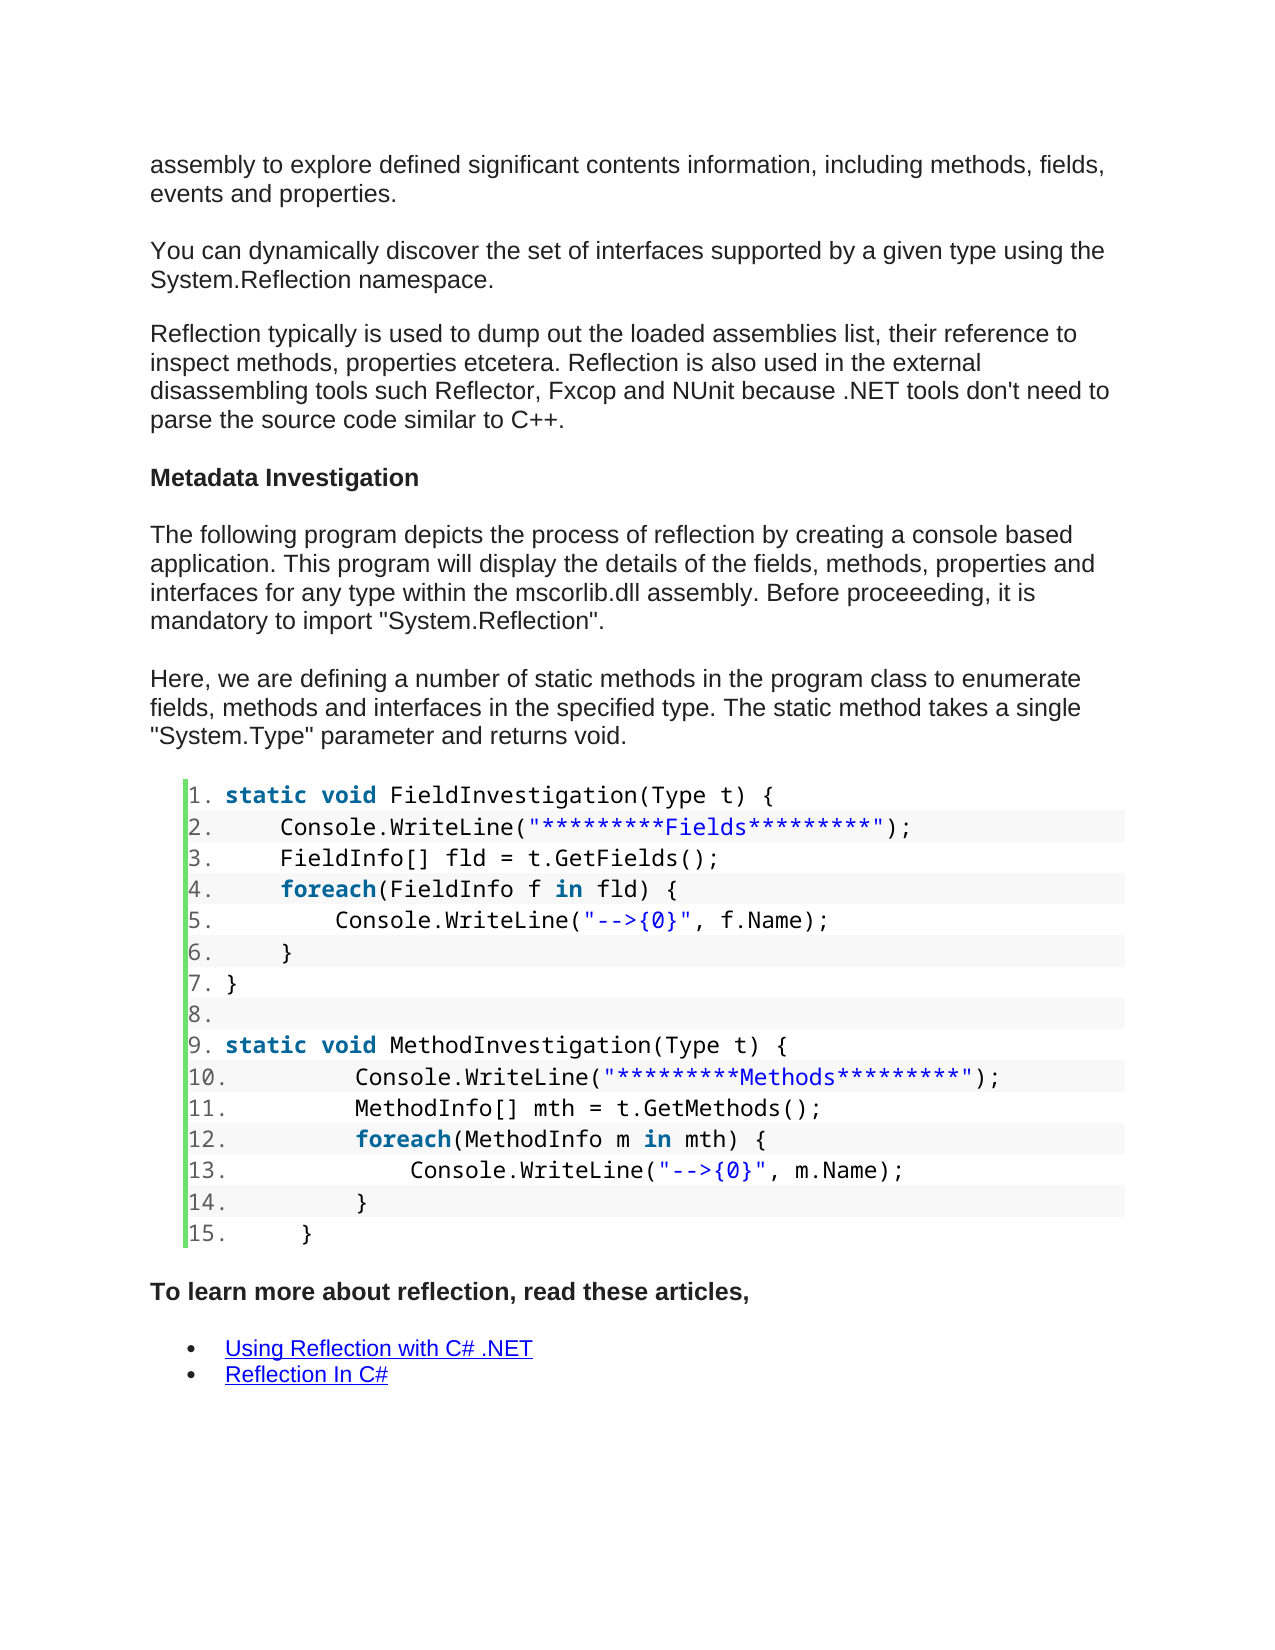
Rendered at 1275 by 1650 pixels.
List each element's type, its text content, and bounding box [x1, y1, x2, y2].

text To learn more about reflection, read these articles, [150, 1277, 1125, 1306]
list MethodInfo[] mth = t.GetMethods(); [188, 1092, 1125, 1123]
list static void MethodInvestigation(Type t) { [188, 1029, 1125, 1060]
list foreach(MethodInfo m in mth) { [188, 1123, 1125, 1154]
list Using Reflection with C# .NET [187, 1335, 1125, 1361]
list } [188, 935, 1125, 967]
list FieldInfo[] fld = t.GetFields(); [188, 842, 1125, 873]
list static void FieldInvestigation(Type t) { [188, 779, 1125, 810]
list foreach(FieldInfo f in fld) { [188, 873, 1125, 904]
list Console.WriteLine("-->{0}", f.Name); [188, 904, 1125, 935]
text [150, 150, 1125, 294]
list Reflection In C# [187, 1361, 1125, 1388]
list Console.WriteLine("*********Fields*********"); [188, 810, 1125, 842]
list Console.WriteLine("-->{0}", m.Name); [188, 1154, 1125, 1185]
list } [188, 1217, 1125, 1248]
list } [188, 967, 1125, 998]
list } [188, 1185, 1125, 1217]
text Reflection typically is used to dump out the loaded assemblies list, their reference to inspect methods, properties etcetera. Reflection is also used in the external disassembling tools such Reflector, Fxcop and NUnit because .NET tools don't need to parse the source code similar to C++. Metadata Investigation The following program depicts the process of reflection by creating a console based application. This program will display the details of the fields, methods, properties and interfaces for any type within the mscorlib.dll assembly. Before proceeeding, it is mandatory to import "System.Reflection". Here, we are defining a number of static methods in the program class to enumerate fields, methods and interfaces in the specified type. The static method takes a single "System.Type" parameter and returns void. [150, 319, 1125, 750]
list Console.WriteLine("*********Methods*********"); [188, 1060, 1125, 1092]
